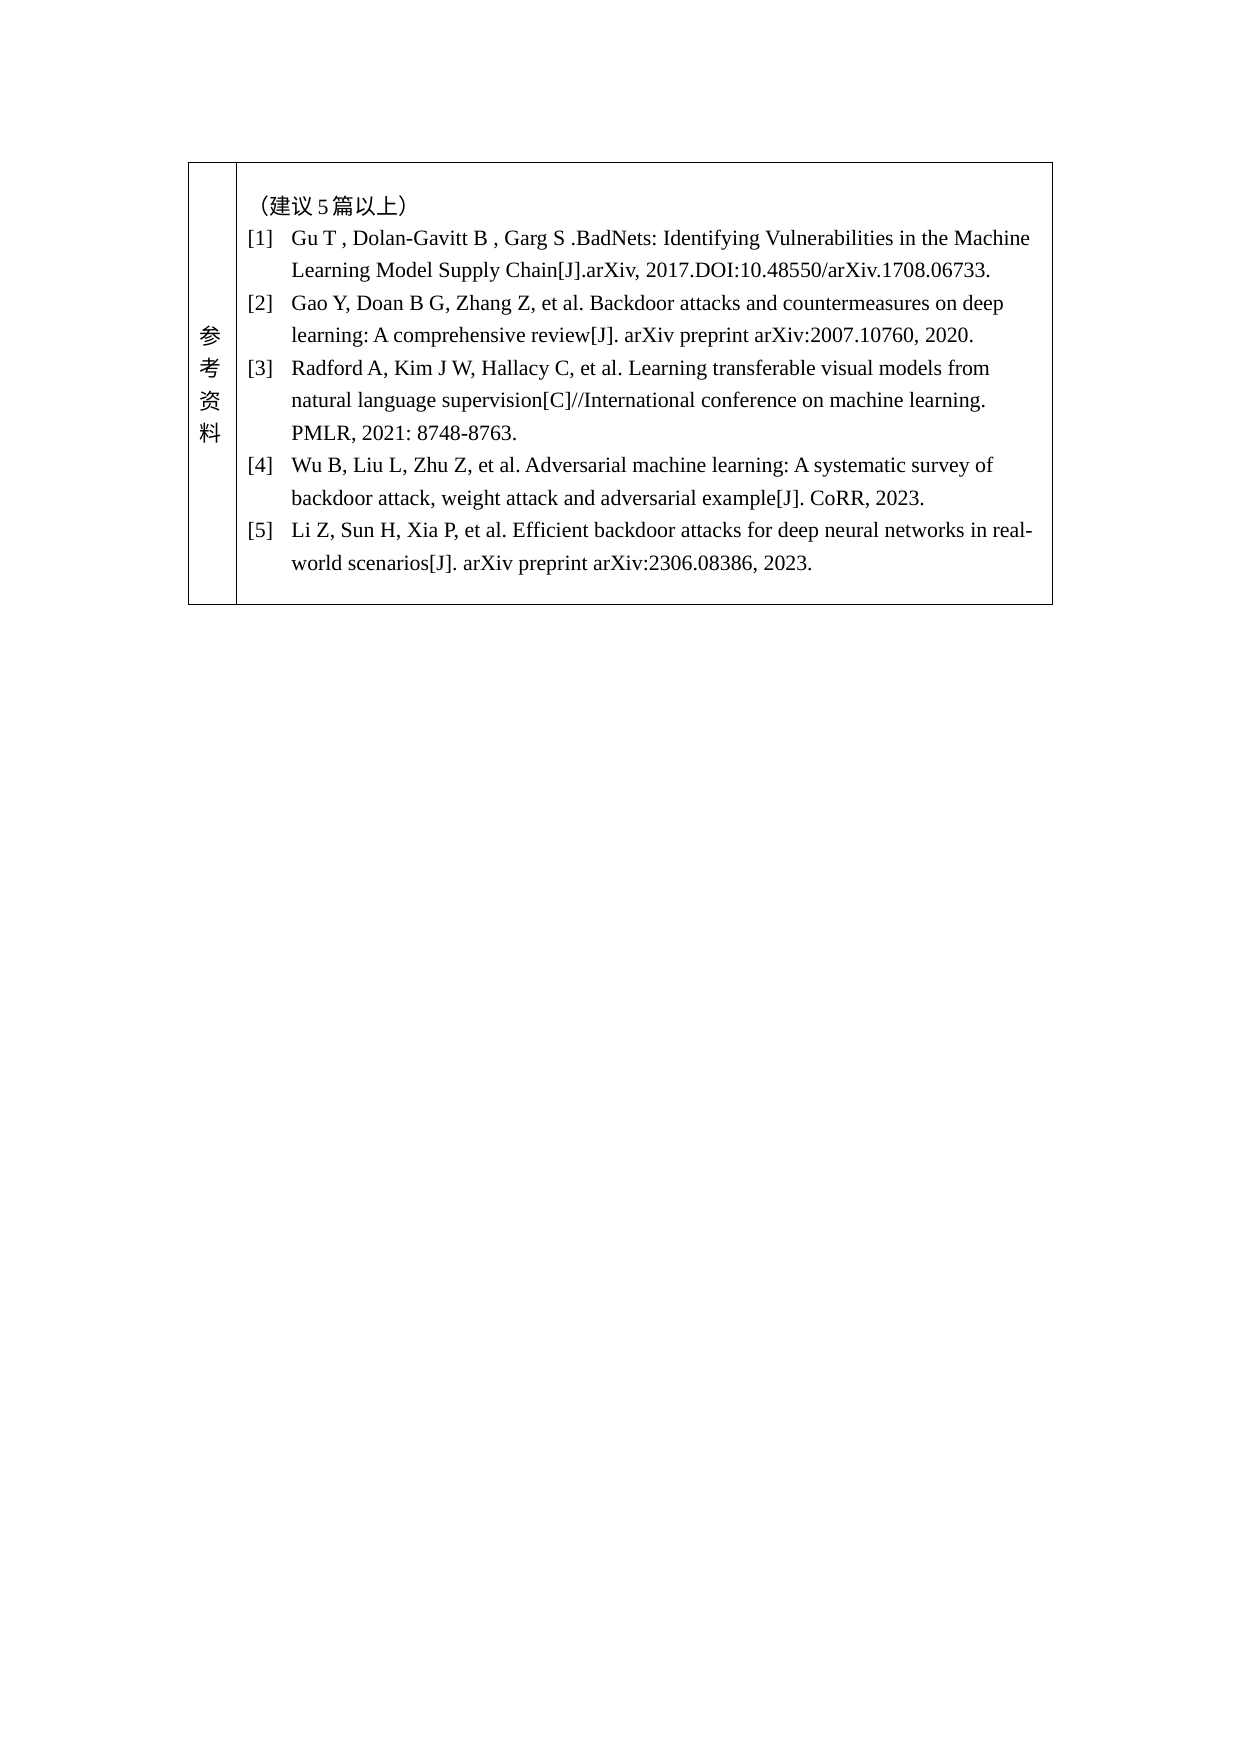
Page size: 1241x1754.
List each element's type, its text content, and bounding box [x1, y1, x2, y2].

table_cell 参考资料 [189, 163, 236, 604]
table_cell （建议5篇以上） Gu T , Dolan-Gavitt B , Garg S .BadNets: Identifying Vulnerabilities in the Machine Learning Model Supply Chain[J].arXiv, 2017.DOI:10.48550/arXiv.1708.06733. Gao Y, Doan B G, Zhang Z, et al. Backdoor attacks and countermeasures on deep learning: A comprehensive review[J]. arXiv preprint arXiv:2007.10760, 2020. Radford A, Kim J W, Hallacy C, et al. Learning transferable visual models from natural language supervision[C]//International conference on machine learning. PMLR, 2021: 8748-8763. Wu B, Liu L, Zhu Z, et al. Adversarial machine learning: A systematic survey of backdoor attack, weight attack and adversarial example[J]. CoRR, 2023. Li Z, Sun H, Xia P, et al. Efficient backdoor attacks for deep neural networks in real-world scenarios[J]. arXiv preprint arXiv:2306.08386, 2023. [237, 163, 1052, 604]
